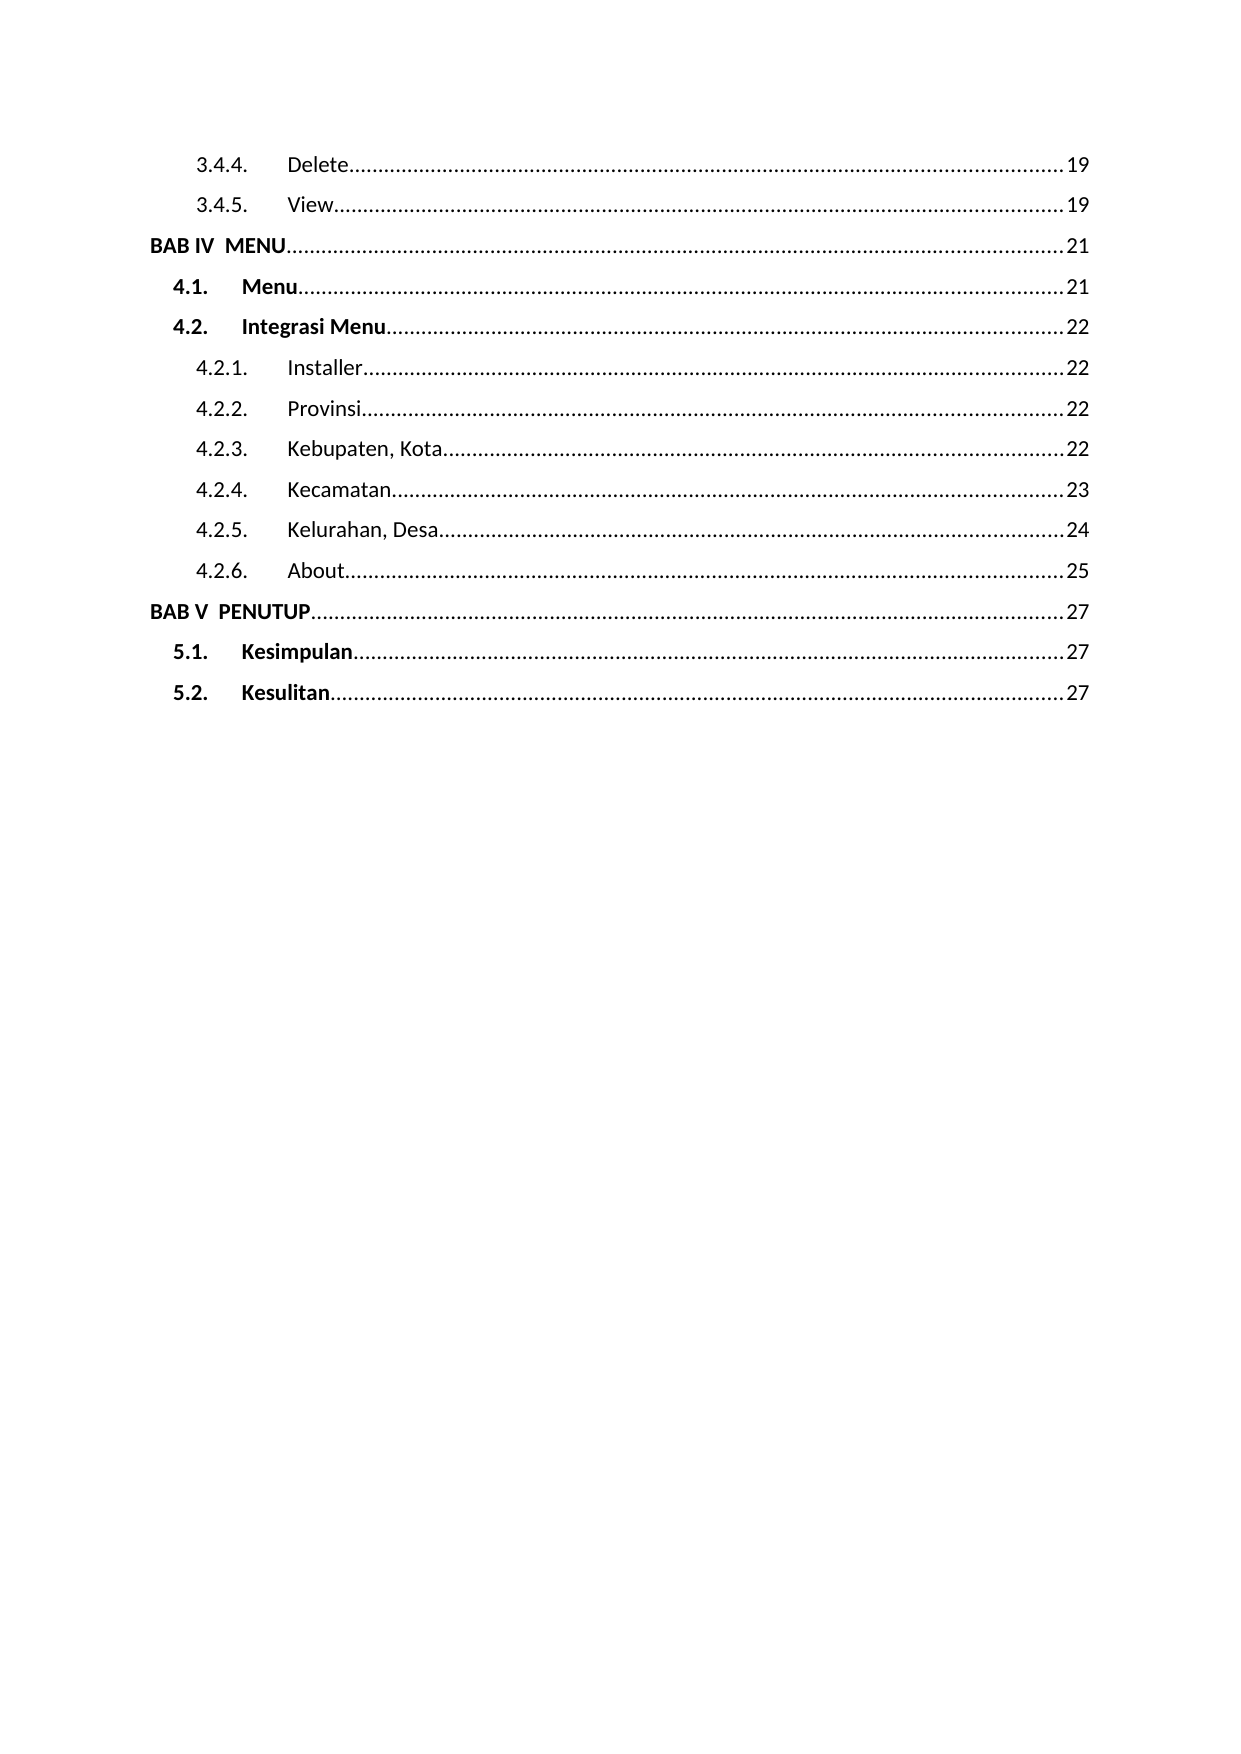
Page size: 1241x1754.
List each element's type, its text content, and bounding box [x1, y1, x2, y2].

text 4.2.4. Kecamatan 23 [196, 475, 1090, 503]
text BAB IV MENU 21 [150, 231, 1090, 259]
text 4.1. Menu 21 [173, 272, 1090, 300]
text 3.4.4. Delete 19 [196, 150, 1090, 178]
text BAB V PENUTUP 27 [150, 597, 1090, 625]
text 5.1. Kesimpulan 27 [173, 637, 1090, 666]
text 3.4.5. View 19 [196, 191, 1090, 219]
text 4.2.3. Kebupaten, Kota 22 [196, 434, 1090, 462]
text 4.2.1. Installer 22 [196, 353, 1090, 381]
text 4.2.6. About 25 [196, 556, 1090, 584]
text 4.2.5. Kelurahan, Desa 24 [196, 516, 1090, 544]
text 5.2. Kesulitan 27 [173, 678, 1090, 706]
text 4.2.2. Provinsi 22 [196, 394, 1090, 422]
text 4.2. Integrasi Menu 22 [173, 312, 1090, 341]
